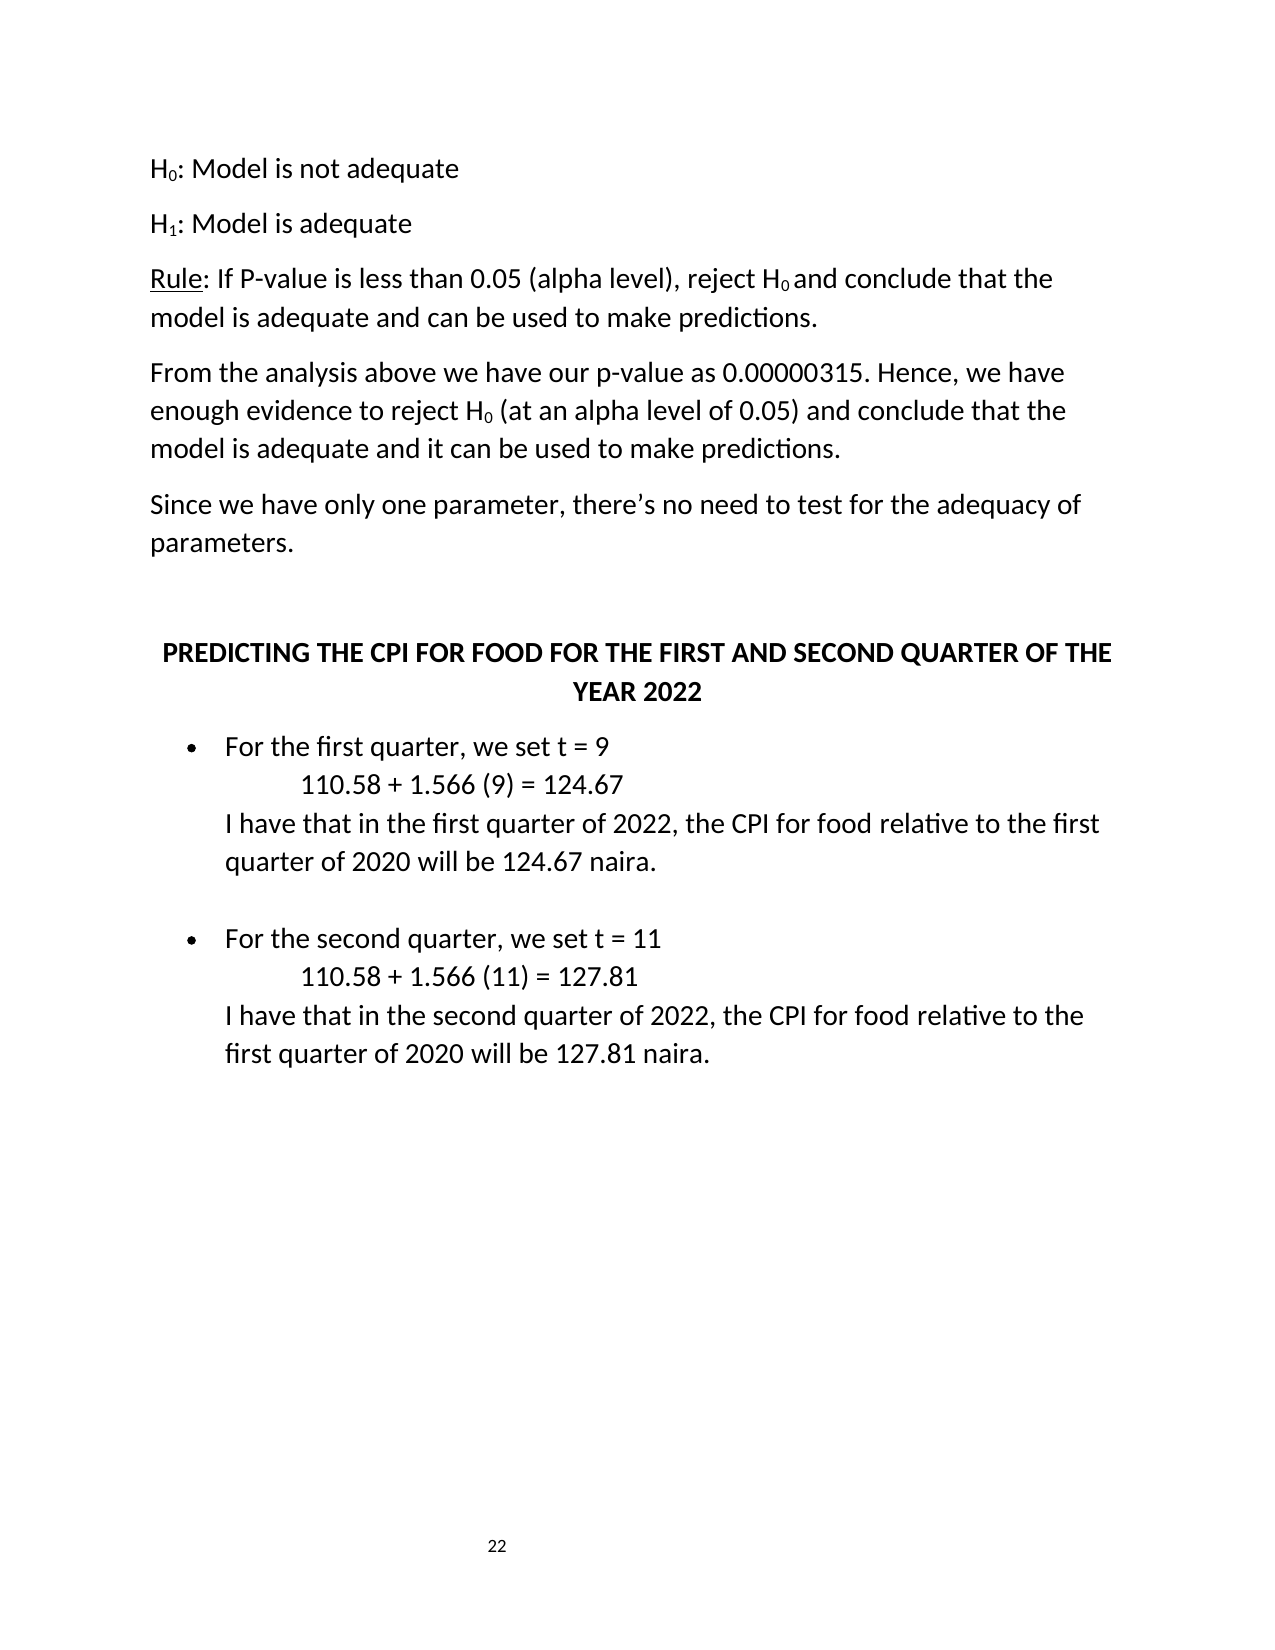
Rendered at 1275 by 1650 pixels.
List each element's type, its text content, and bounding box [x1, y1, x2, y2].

text PREDICTING THE CPI FOR FOOD FOR THE FIRST AND SECOND QUARTER OF THE YEAR 2022 [150, 634, 1125, 708]
list I have that in the first quarter of 2022, the CPI for food relative to the first quarter of 2020 will be 124.67 naira. [225, 805, 1125, 879]
text H1: Model is adequate [150, 205, 1125, 241]
list I have that in the second quarter of 2022, the CPI for food relative to the first quarter of 2020 will be 127.81 naira. [225, 997, 1125, 1071]
list For the first quarter, we set t = 9 [187, 728, 1125, 763]
text Since we have only one parameter, there’s no need to test for the adequacy of parameters. [150, 486, 1125, 560]
list 110.58 + 1.566 (11) = 127.81 [225, 958, 1125, 994]
text H0: Model is not adequate [150, 150, 1125, 186]
list 110.58 + 1.566 (9) = 124.67 [225, 766, 1125, 802]
text Rule: If P-value is less than 0.05 (alpha level), reject H0 and conclude that the model is adequate and can be used to make predictions. [150, 260, 1125, 334]
list For the second quarter, we set t = 11 [187, 920, 1125, 956]
text From the analysis above we have our p-value as 0.00000315. Hence, we have enough evidence to reject H0 (at an alpha level of 0.05) and conclude that the model is adequate and it can be used to make predictions. [150, 354, 1125, 466]
